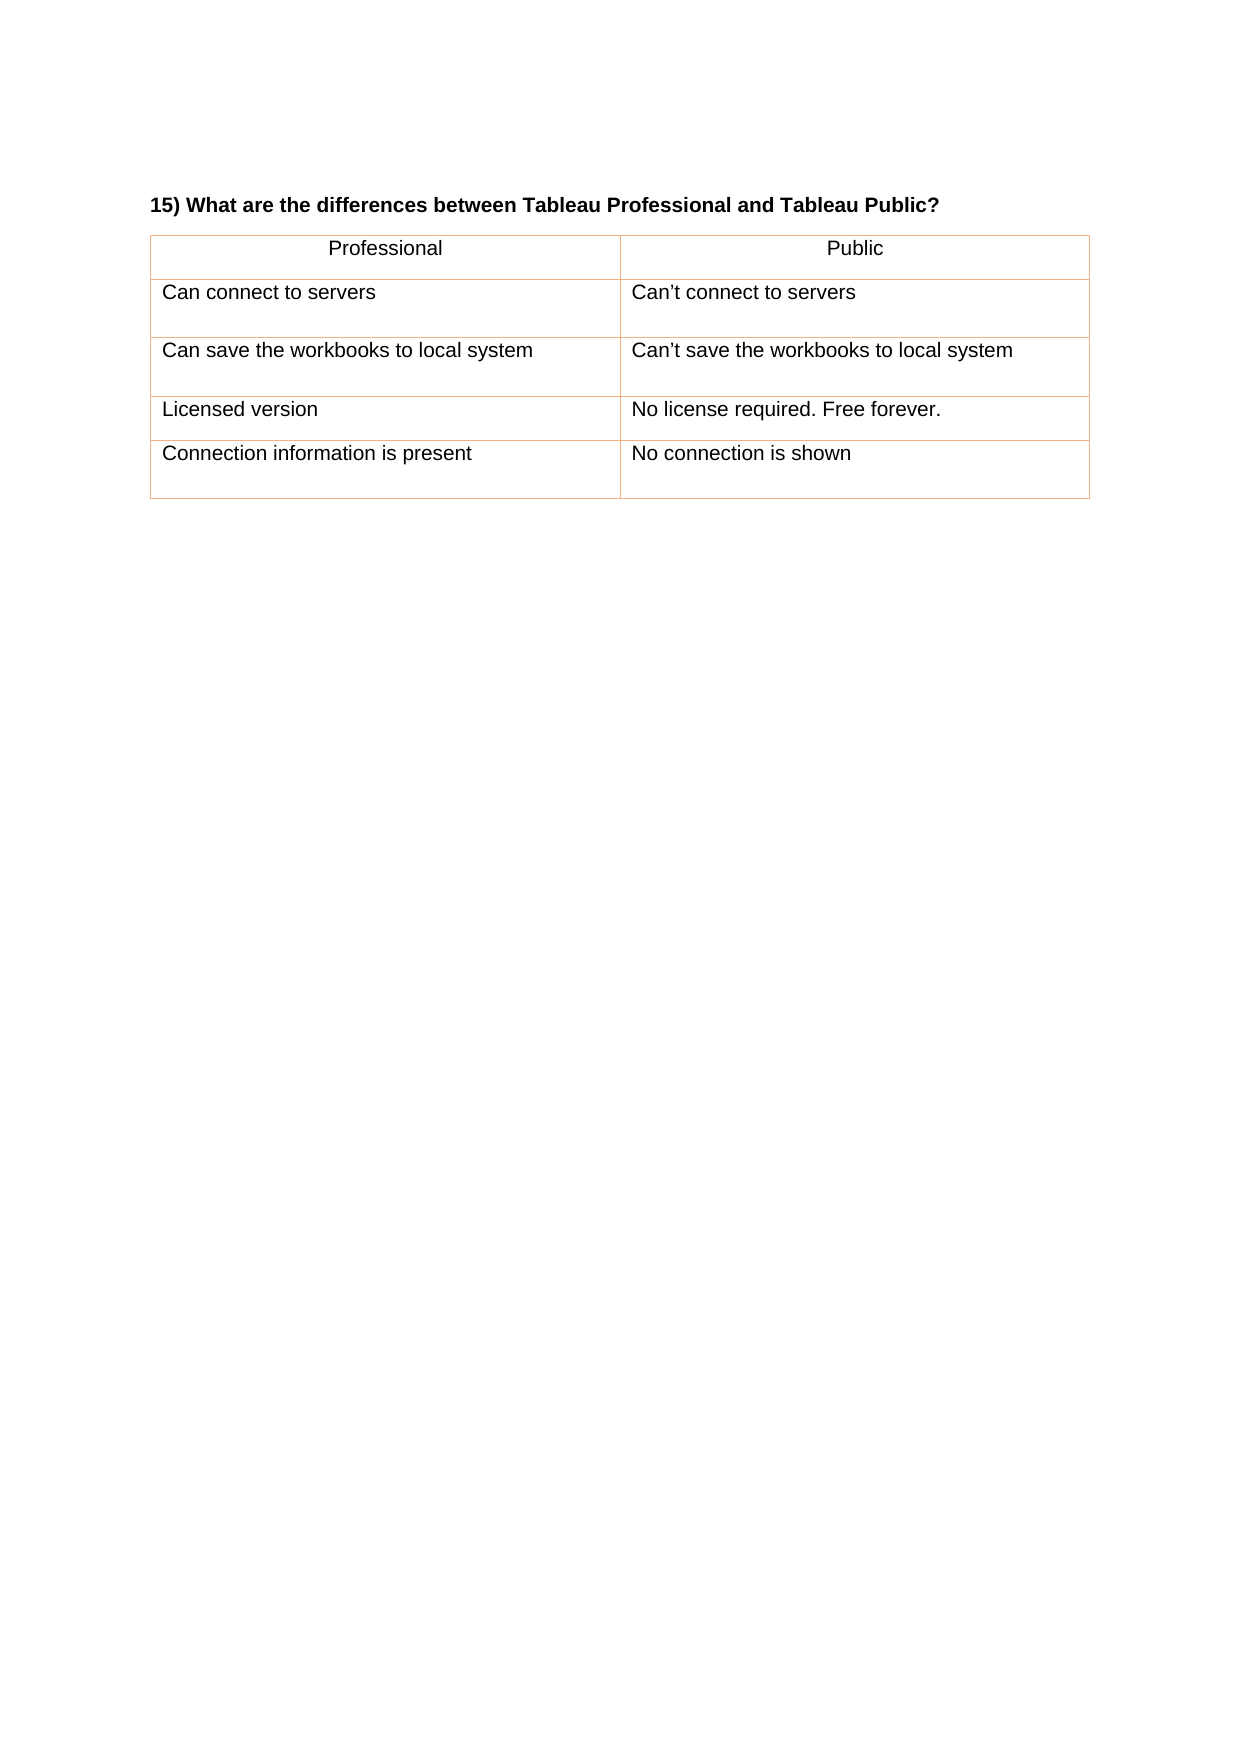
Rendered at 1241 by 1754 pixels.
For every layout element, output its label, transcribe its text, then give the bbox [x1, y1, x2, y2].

table_cell Licensed version [151, 397, 620, 440]
table_header Professional [151, 236, 620, 279]
table_cell No license required. Free forever. [621, 397, 1089, 440]
table_cell Can connect to servers [151, 280, 620, 337]
table_cell Connection information is present [151, 441, 620, 498]
table_cell Can’t connect to servers [621, 280, 1089, 337]
table_cell Can’t save the workbooks to local system [621, 338, 1089, 396]
table_cell No connection is shown [621, 441, 1089, 498]
table_header Public [621, 236, 1089, 279]
text 15) What are the differences between Tableau Professional and Tableau Public? [150, 192, 1090, 216]
table_cell Can save the workbooks to local system [151, 338, 620, 396]
